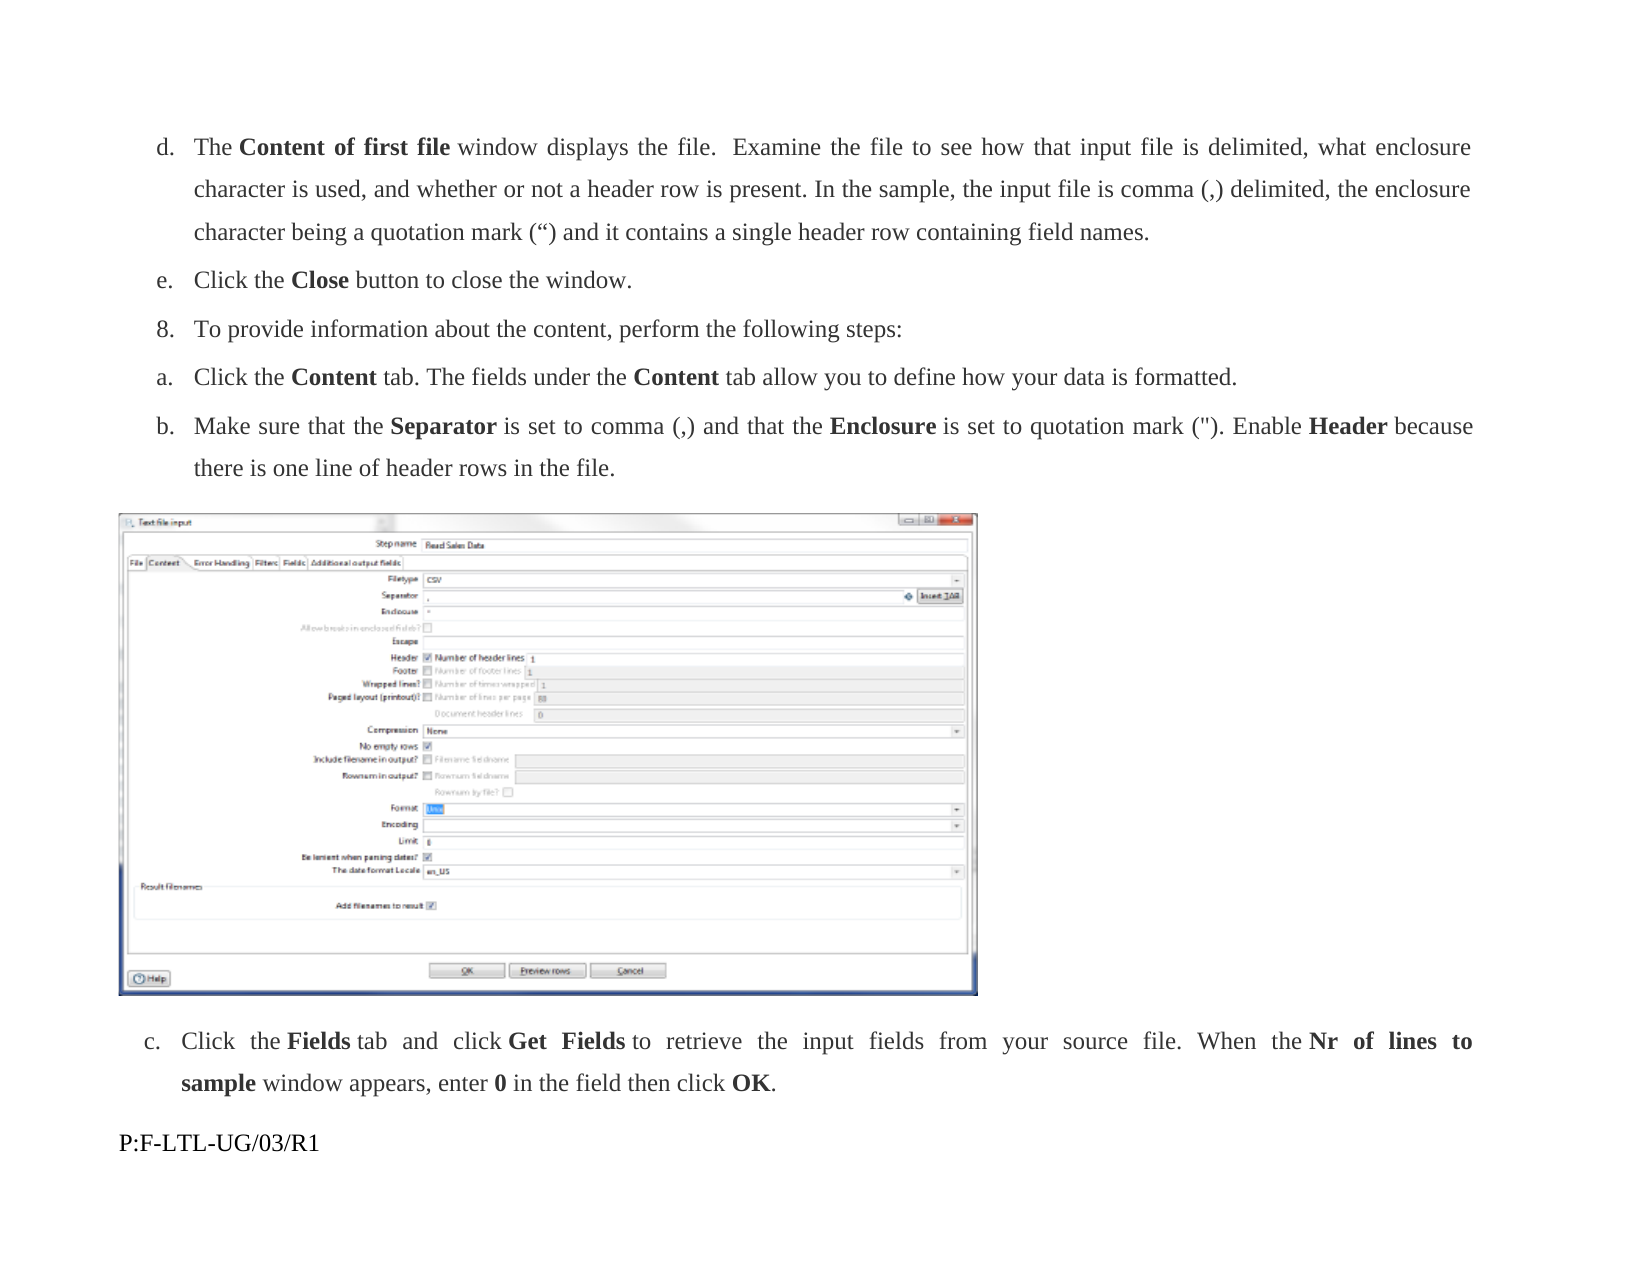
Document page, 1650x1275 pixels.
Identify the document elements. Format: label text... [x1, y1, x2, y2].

list The Content of first file window displays the file. Examine the file to see how that input file is delimited, what enclosure character is used, and whether or not a header row is present. In the sample, the input file is comma (,) delimited, the enclosure character being a quotation mark (“) and it contains a single header row containing field names. [156, 118, 1473, 245]
list Click the Fields tab and click Get Fields to retrieve the input fields from your source file. When the Nr of lines to sample window appears, enter 0 in the field then click OK. [143, 1013, 1473, 1097]
picture [118, 513, 978, 996]
list Click the Close button to close the window. [156, 252, 1473, 294]
list To provide information about the content, perform the following steps: [156, 300, 1473, 342]
list Click the Content tab. The fields under the Content tab allow you to define how your data is formatted. [156, 349, 1473, 391]
list Make sure that the Separator is set to comma (,) and that the Enclosure is set to quotation mark ("). Enable Header because there is one line of header rows in the file. [156, 397, 1473, 482]
